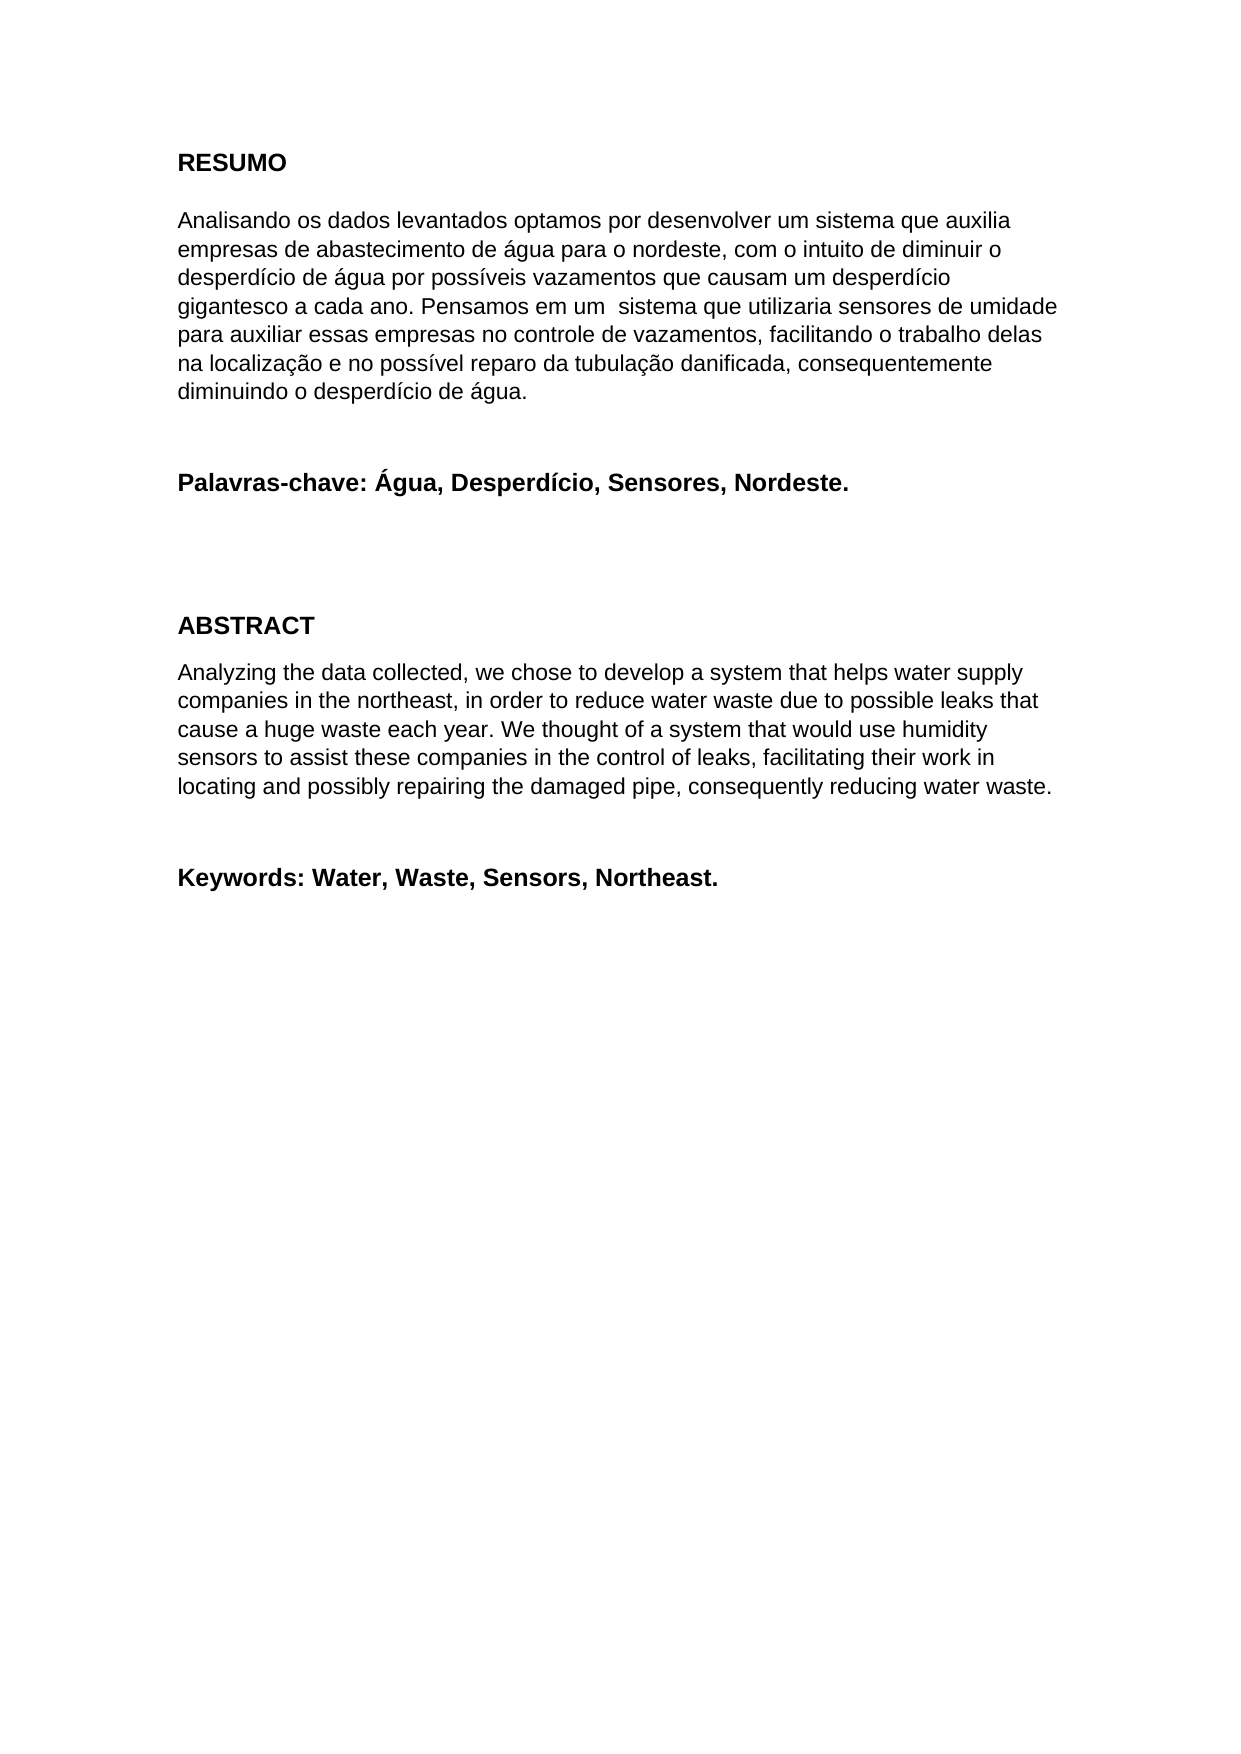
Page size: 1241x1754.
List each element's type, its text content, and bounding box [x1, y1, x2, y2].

text Analyzing the data collected, we chose to develop a system that helps water supply companies in the northeast, in order to reduce water waste due to possible leaks that cause a huge waste each year. We thought of a system that would use humidity sensors to assist these companies in the control of leaks, facilitating their work in locating and possibly repairing the damaged pipe, consequently reducing water waste. [177, 659, 1063, 799]
text Analisando os dados levantados optamos por desenvolver um sistema que auxilia empresas de abastecimento de água para o nordeste, com o intuito de diminuir o desperdício de água por possíveis vazamentos que causam um desperdício gigantesco a cada ano. Pensamos em um sistema que utilizaria sensores de umidade para auxiliar essas empresas no controle de vazamentos, facilitando o trabalho delas na localização e no possível reparo da tubulação danificada, consequentemente diminuindo o desperdício de água. [177, 207, 1063, 404]
text Palavras-chave: Água, Desperdício, Sensores, Nordeste. [177, 468, 1063, 497]
text ABSTRACT [177, 611, 1063, 640]
text RESUMO [177, 148, 1063, 176]
text Keywords: Water, Waste, Sensors, Northeast. [177, 863, 1063, 892]
